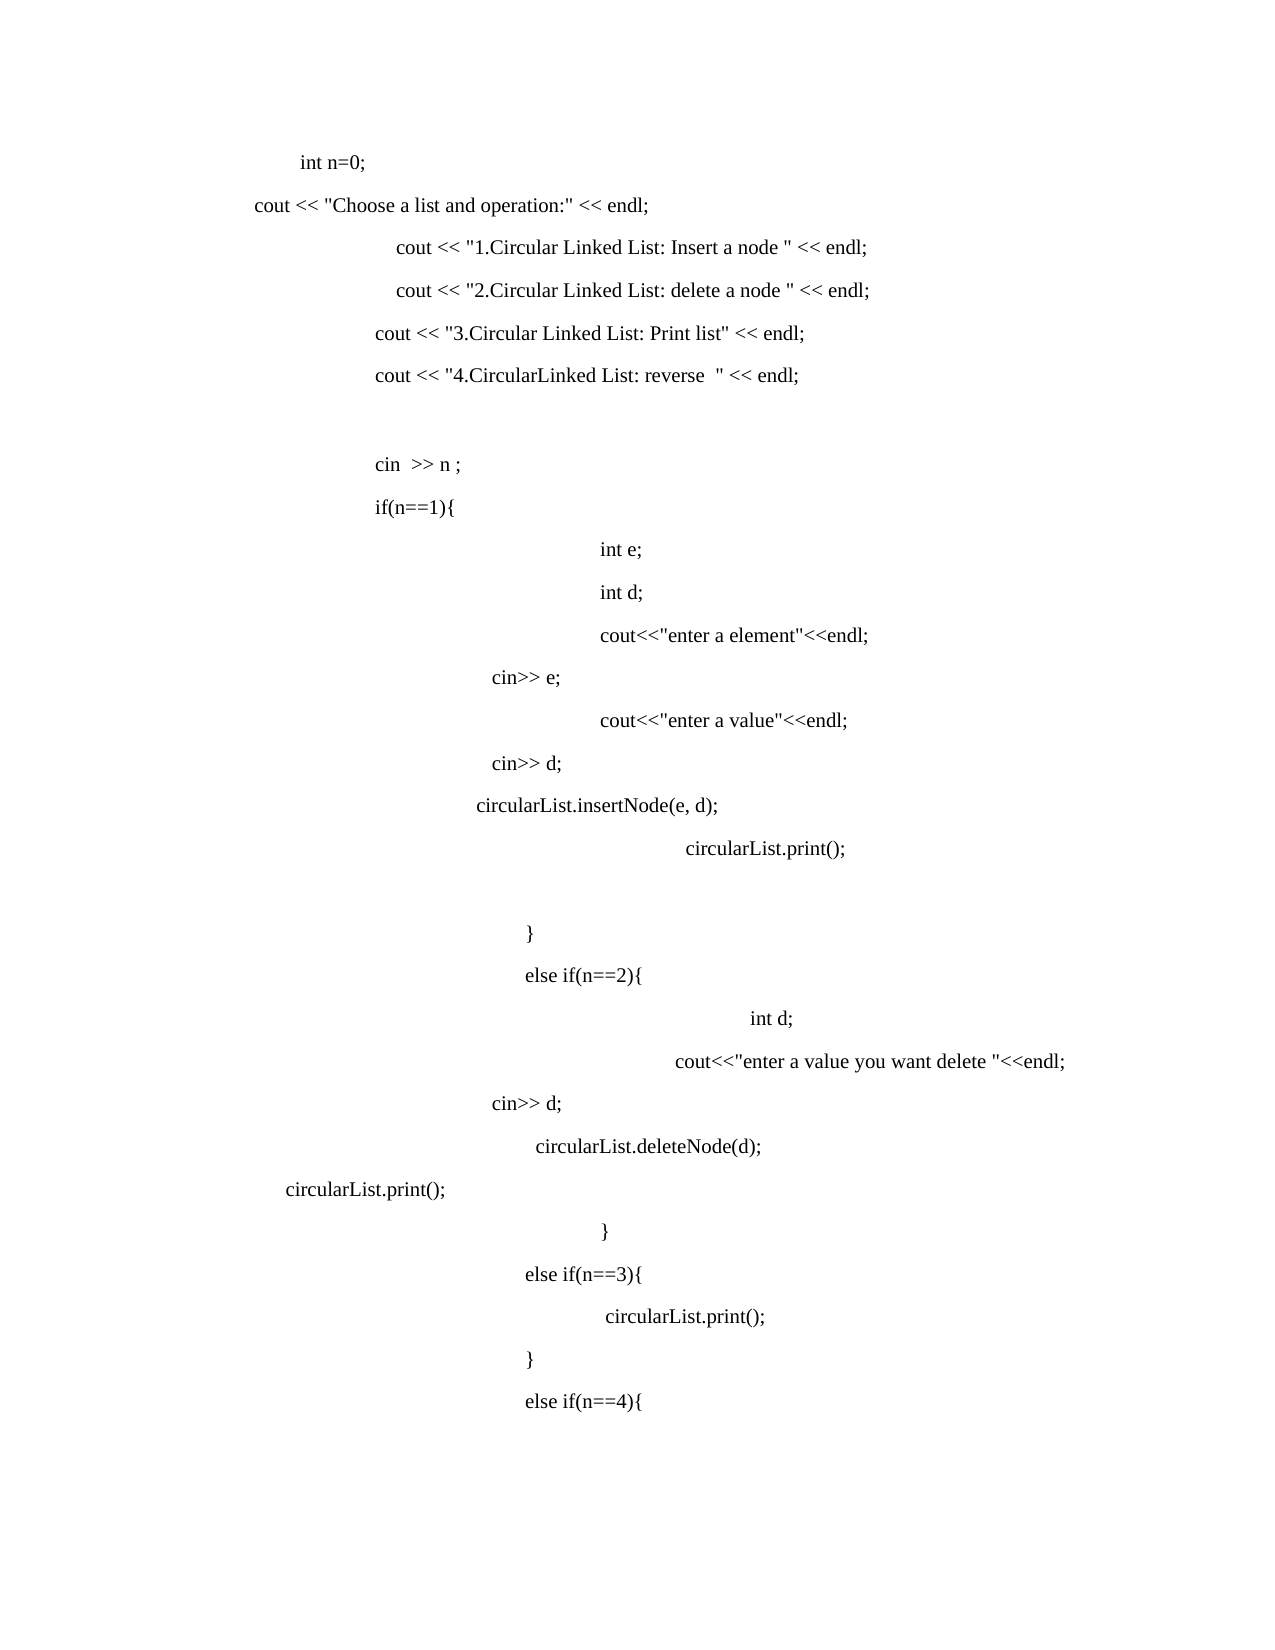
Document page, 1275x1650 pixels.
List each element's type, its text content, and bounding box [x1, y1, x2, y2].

text cout << "3.Circular Linked List: Print list" << endl; [150, 320, 1125, 344]
text int d; [150, 580, 1125, 604]
text cout << "1.Circular Linked List: Insert a node " << endl; [150, 235, 1125, 259]
text circularList.insertNode(e, d); [150, 793, 1125, 817]
text cout << "4.CircularLinked List: reverse " << endl; [150, 363, 1125, 387]
text int d; [150, 1006, 1125, 1030]
text int n=0; [150, 150, 1125, 174]
text else if(n==4){ [150, 1389, 1125, 1413]
text cin >> n ; [150, 452, 1125, 476]
text circularList.print(); [150, 1304, 1125, 1328]
text cout<<"enter a element"<<endl; [150, 623, 1125, 647]
text } [150, 921, 1125, 945]
text if(n==1){ [150, 495, 1125, 519]
text cout << "Choose a list and operation:" << endl; [150, 193, 1125, 217]
text cout<<"enter a value"<<endl; [150, 708, 1125, 732]
text int e; [150, 537, 1125, 561]
text circularList.print(); [150, 1176, 1125, 1201]
text cout << "2.Circular Linked List: delete a node " << endl; [150, 278, 1125, 302]
text } [150, 1347, 1125, 1371]
text circularList.deleteNode(d); [150, 1134, 1125, 1158]
text else if(n==2){ [150, 963, 1125, 987]
text cin>> d; [150, 1091, 1125, 1115]
text circularList.print(); [150, 836, 1125, 860]
text cin>> d; [150, 750, 1125, 774]
text cin>> e; [150, 665, 1125, 689]
text } [150, 1219, 1125, 1243]
text else if(n==3){ [150, 1262, 1125, 1286]
text cout<<"enter a value you want delete "<<endl; [150, 1049, 1125, 1073]
